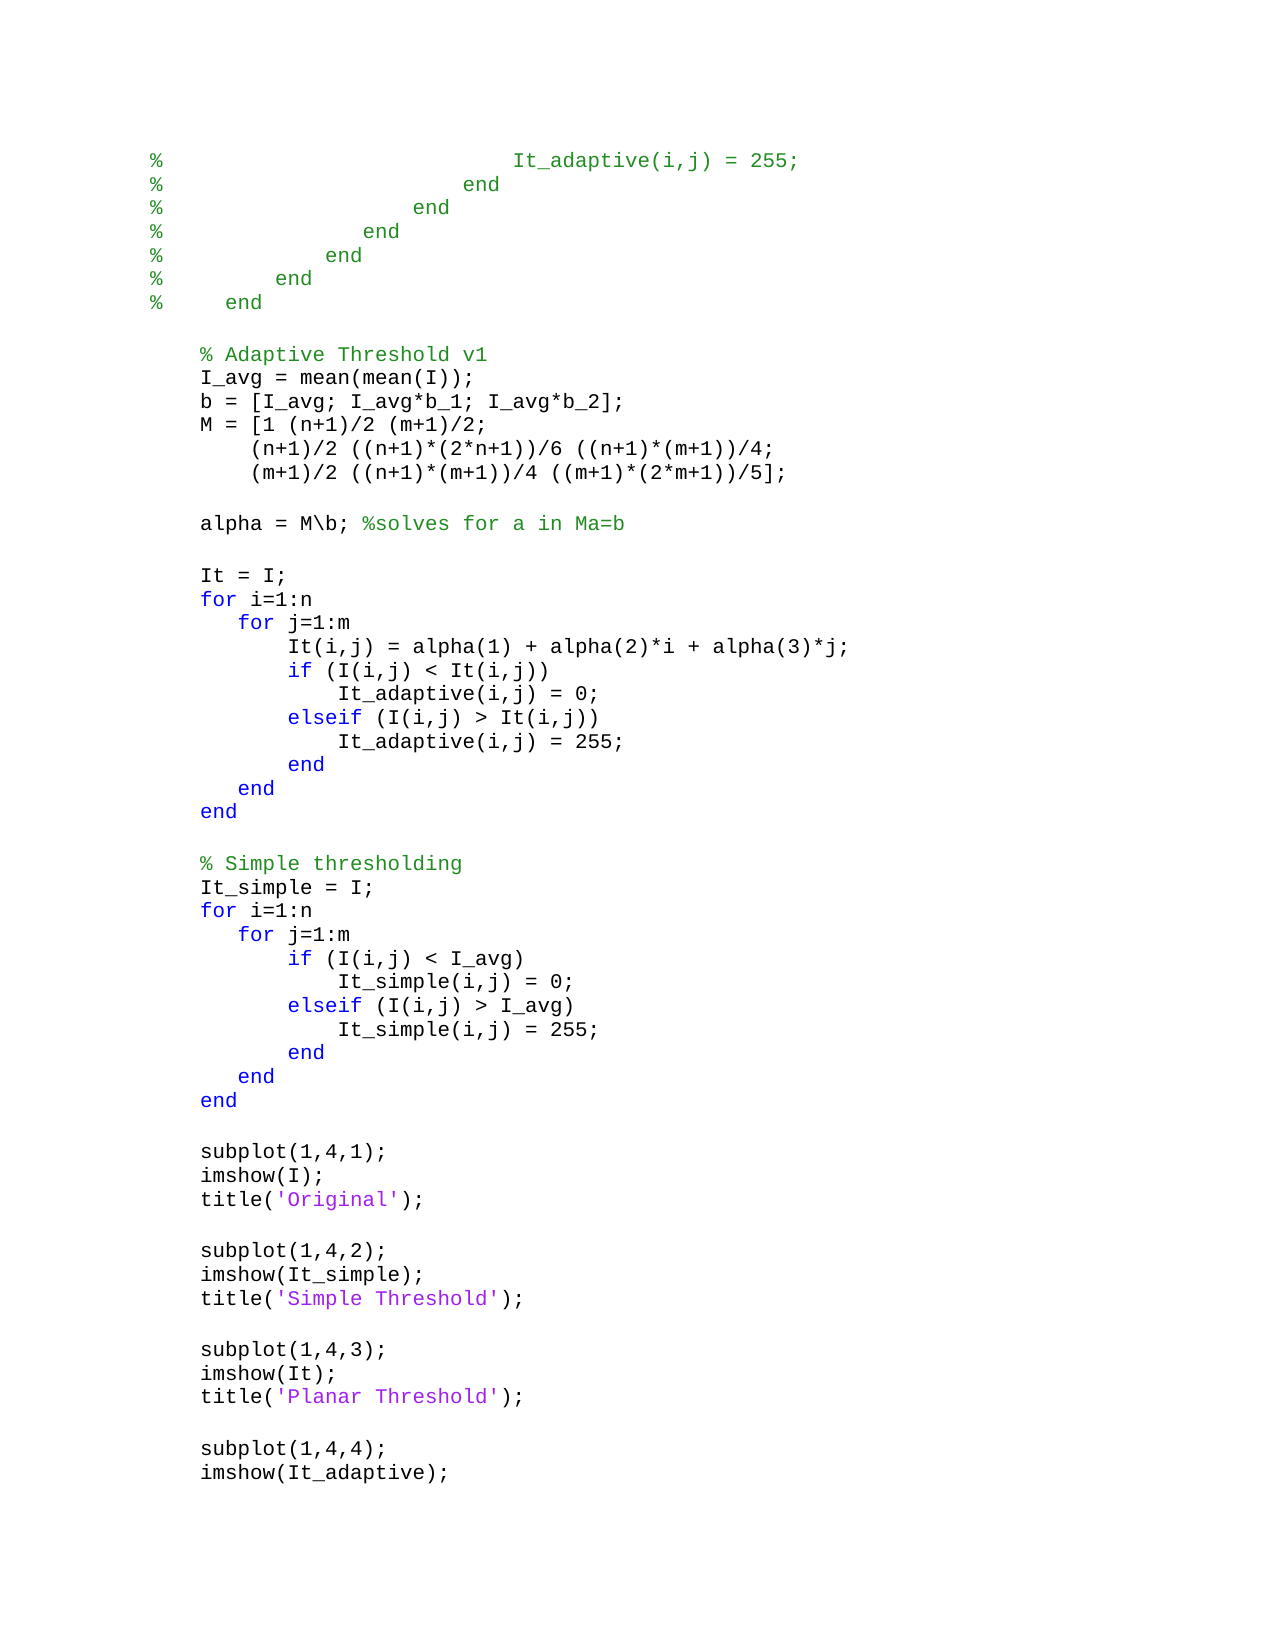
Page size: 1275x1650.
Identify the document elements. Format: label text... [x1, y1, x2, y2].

text I_avg = mean(mean(I)); [150, 367, 1125, 391]
text It_adaptive(i,j) = 0; [150, 683, 1125, 707]
text title('Planar Threshold'); [150, 1387, 1125, 1410]
text elseif (I(i,j) > It(i,j)) [150, 707, 1125, 731]
text (n+1)/2 ((n+1)*(2*n+1))/6 ((n+1)*(m+1))/4; [150, 438, 1125, 462]
text imshow(It_simple); [150, 1264, 1125, 1288]
text b = [I_avg; I_avg*b_1; I_avg*b_2]; [150, 391, 1125, 414]
text title('Original'); [150, 1189, 1125, 1212]
text for i=1:n [150, 901, 1125, 924]
text It_adaptive(i,j) = 255; [150, 731, 1125, 754]
text % Simple thresholding [150, 853, 1125, 877]
text imshow(I); [150, 1165, 1125, 1189]
text end [150, 802, 1125, 825]
text M = [1 (n+1)/2 (m+1)/2; [150, 414, 1125, 438]
text subplot(1,4,1); [150, 1141, 1125, 1165]
text % end [150, 292, 1125, 316]
text elseif (I(i,j) > I_avg) [150, 995, 1125, 1019]
text end [150, 1066, 1125, 1090]
text imshow(It); [150, 1363, 1125, 1387]
text end [150, 1090, 1125, 1113]
text imshow(It_adaptive); [150, 1462, 1125, 1486]
text subplot(1,4,3); [150, 1339, 1125, 1363]
text end [150, 1042, 1125, 1066]
text % end [150, 221, 1125, 244]
text if (I(i,j) < I_avg) [150, 948, 1125, 971]
text % end [150, 268, 1125, 292]
text (m+1)/2 ((n+1)*(m+1))/4 ((m+1)*(2*m+1))/5]; [150, 462, 1125, 485]
text % end [150, 174, 1125, 197]
text subplot(1,4,2); [150, 1240, 1125, 1264]
text for i=1:n [150, 589, 1125, 612]
text It_simple(i,j) = 0; [150, 971, 1125, 995]
text It = I; [150, 565, 1125, 589]
text end [150, 778, 1125, 802]
text if (I(i,j) < It(i,j)) [150, 660, 1125, 683]
text It_simple(i,j) = 255; [150, 1019, 1125, 1042]
text It(i,j) = alpha(1) + alpha(2)*i + alpha(3)*j; [150, 636, 1125, 660]
text % end [150, 197, 1125, 221]
text subplot(1,4,4); [150, 1438, 1125, 1462]
text title('Simple Threshold'); [150, 1288, 1125, 1311]
text % end [150, 244, 1125, 268]
text end [150, 754, 1125, 778]
text It_simple = I; [150, 877, 1125, 901]
text for j=1:m [150, 612, 1125, 636]
text % It_adaptive(i,j) = 255; [150, 150, 1125, 174]
text alpha = M\b; %solves for a in Ma=b [150, 513, 1125, 537]
text % Adaptive Threshold v1 [150, 343, 1125, 367]
text for j=1:m [150, 924, 1125, 948]
